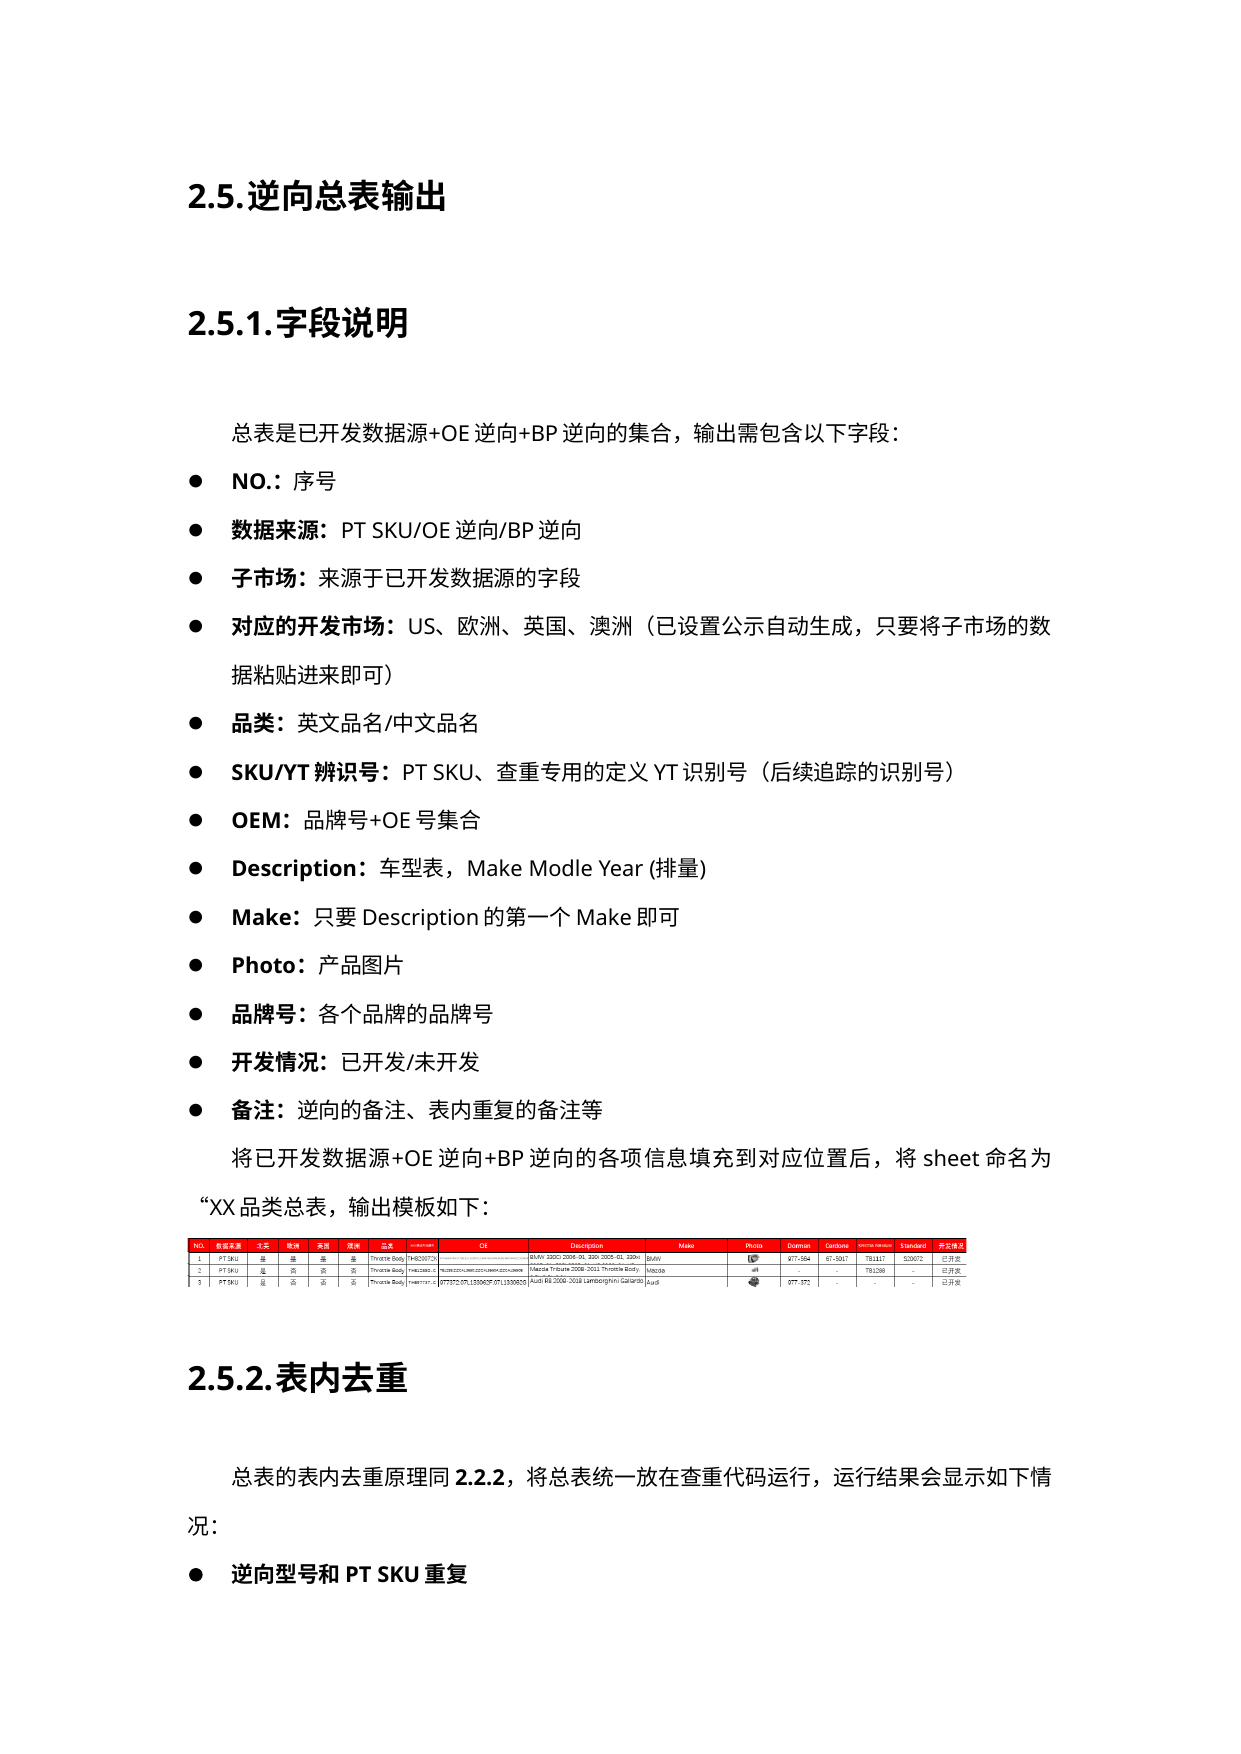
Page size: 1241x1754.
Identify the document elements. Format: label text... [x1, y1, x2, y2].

list 品类：英文品名/中文品名 [187, 706, 1053, 739]
picture [187, 1238, 967, 1287]
subtitle 逆向总表输出 [187, 162, 1053, 227]
list 对应的开发市场：US、欧洲、英国、澳洲（已设置公示自动生成，只要将子市场的数据粘贴进来即可） [187, 609, 1053, 690]
list 备注：逆向的备注、表内重复的备注等 [187, 1093, 1053, 1125]
subtitle 表内去重 [187, 1344, 1053, 1409]
subtitle 字段说明 [187, 289, 1053, 354]
list 将已开发数据源+OE逆向+BP逆向的各项信息填充到对应位置后，将sheet命名为“XX品类总表，输出模板如下： [187, 1141, 1053, 1222]
list Description：车型表，Make Modle Year (排量) [187, 851, 1053, 884]
text 总表是已开发数据源+OE逆向+BP逆向的集合，输出需包含以下字段： [187, 416, 1053, 448]
list SKU/YT辨识号：PT SKU、查重专用的定义YT识别号（后续追踪的识别号） [187, 754, 1053, 787]
list 品牌号：各个品牌的品牌号 [187, 996, 1053, 1029]
list 逆向型号和PT SKU重复 [187, 1557, 1053, 1589]
list NO.：序号 [187, 464, 1053, 497]
text 总表的表内去重原理同2.2.2，将总表统一放在查重代码运行，运行结果会显示如下情况： [187, 1460, 1053, 1541]
list Photo：产品图片 [187, 948, 1053, 980]
list 子市场：来源于已开发数据源的字段 [187, 561, 1053, 593]
list Make：只要Description的第一个Make即可 [187, 899, 1053, 932]
list OEM：品牌号+OE号集合 [187, 803, 1053, 835]
list 数据来源：PT SKU/OE逆向/BP逆向 [187, 512, 1053, 545]
list 开发情况：已开发/未开发 [187, 1044, 1053, 1077]
